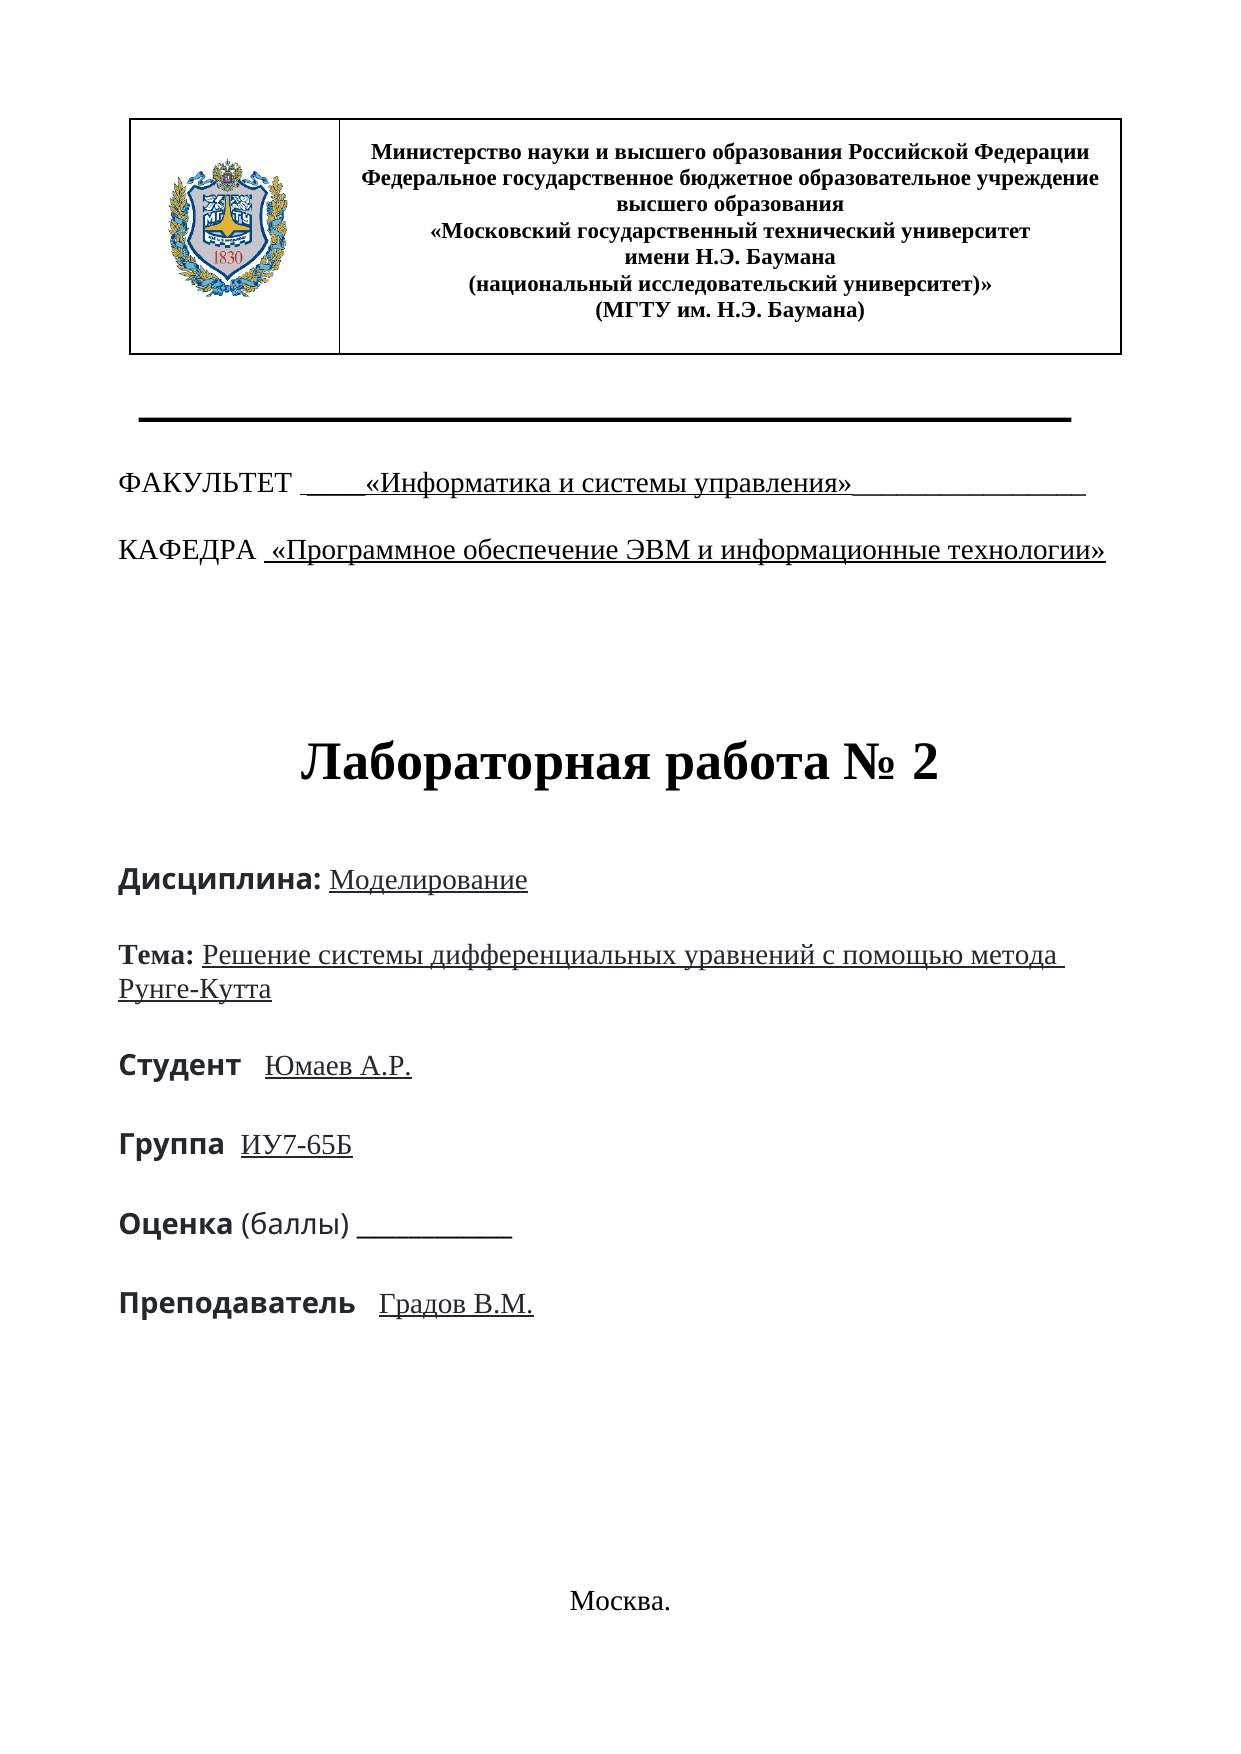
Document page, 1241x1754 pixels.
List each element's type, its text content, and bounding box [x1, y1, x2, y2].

table_header [131, 120, 339, 353]
text Тема: Решение системы дифференциальных уравнений с помощью метода Рунге-Кутта [118, 937, 1122, 1004]
text ФАКУЛЬТЕТ ____«Информатика и системы управления»________________ [118, 405, 1122, 498]
text КАФЕДРА «Программное обеспечение ЭВМ и информационные технологии» [118, 532, 1122, 565]
text Преподаватель Градов В.М. [118, 1282, 1122, 1322]
text Группа ИУ7-65Б [118, 1123, 1122, 1163]
text Студент Юмаев А.Р. [118, 1044, 1122, 1084]
text Москва. [118, 1583, 1122, 1617]
text Лабораторная работа № 2 [118, 729, 1122, 791]
table_header Министерство науки и высшего образования Российской Федерации Федеральное государственное бюджетное образовательное учреждение высшего образования «Московский государственный технический университет имени Н.Э. Баумана (национальный исследовательский университет)» (МГТУ им. Н.Э. Баумана) [340, 120, 1120, 353]
picture [168, 159, 288, 297]
text Оценка (баллы) ____________ [118, 1203, 1122, 1243]
text Дисциплина: Моделирование [118, 858, 1122, 898]
